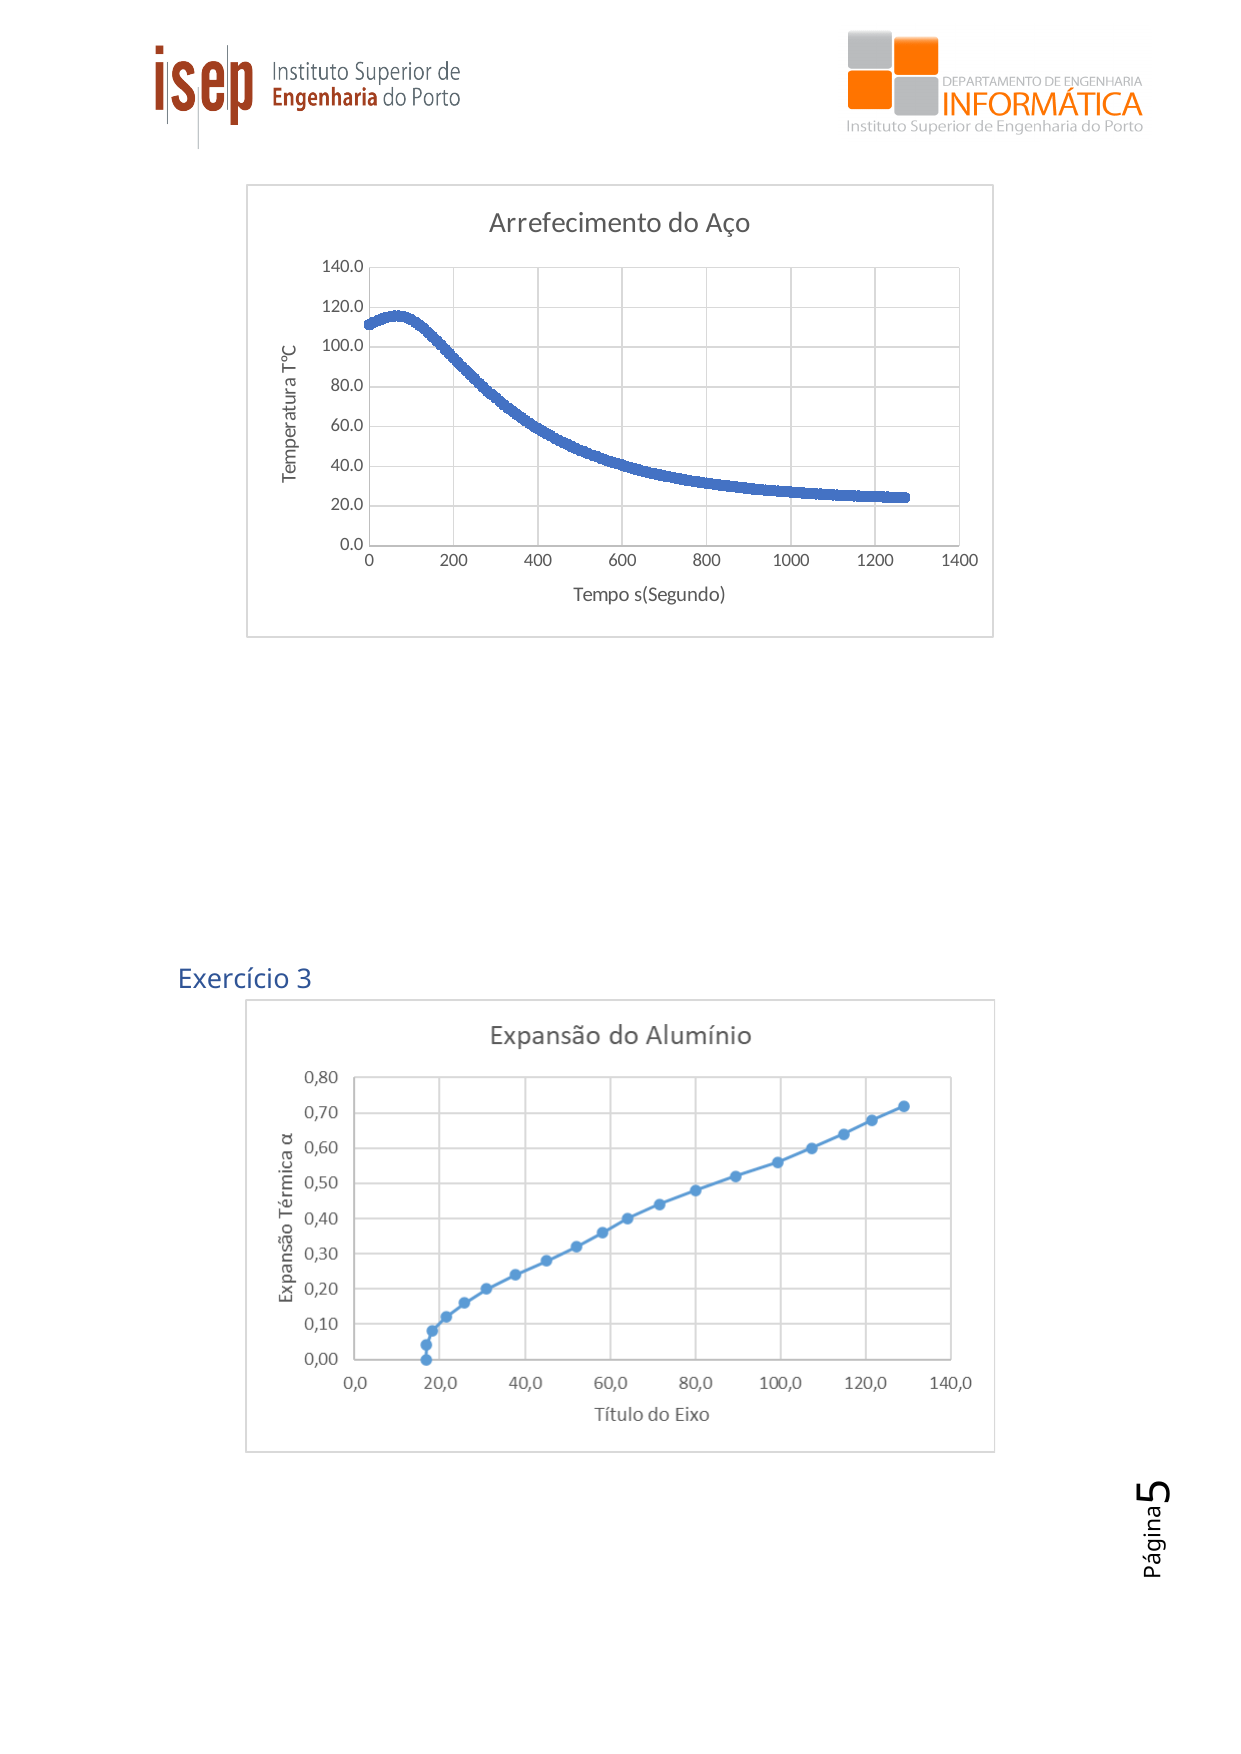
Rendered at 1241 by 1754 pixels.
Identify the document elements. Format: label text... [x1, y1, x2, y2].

picture [134, 37, 481, 153]
subtitle Exercício 3 [177, 959, 1063, 996]
picture [245, 999, 996, 1453]
picture [837, 22, 1153, 142]
